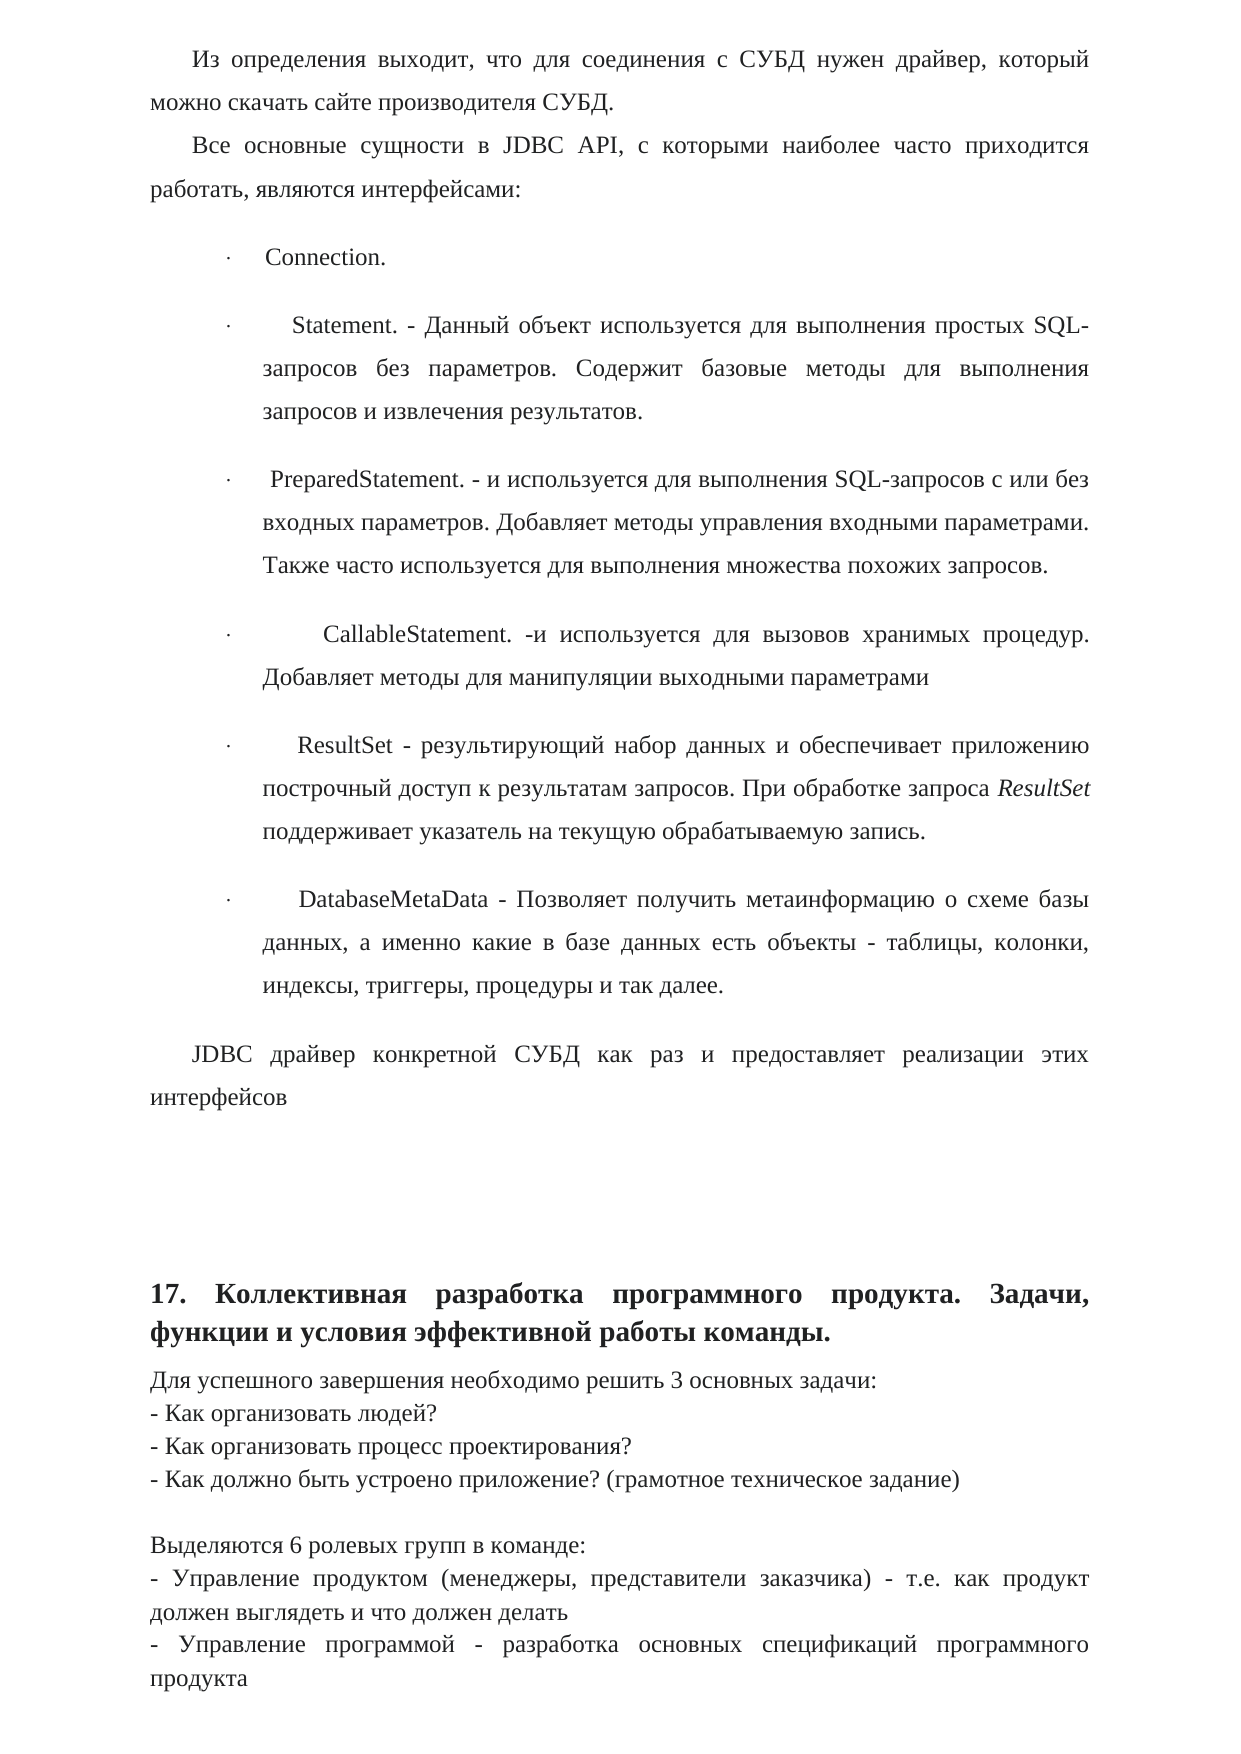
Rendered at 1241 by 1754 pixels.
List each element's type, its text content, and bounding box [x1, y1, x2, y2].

text - Управление продуктом (менеджеры, представители заказчика) - т.е. как продукт должен выглядеть и что должен делать [150, 1563, 1090, 1625]
text - Как организовать людей? [150, 1398, 1090, 1427]
text - Управление программой - разработка основных спецификаций программного продукта [150, 1629, 1090, 1691]
text · DatabaseMetaData - Позволяет получить метаинформацию о схеме базы данных, а именно какие в базе данных есть объекты - таблицы, колонки, индексы, триггеры, процедуры и так далее. [225, 884, 1090, 999]
text · PreparedStatement. - и используется для выполнения SQL-запросов с или без входных параметров. Добавляет методы управления входными параметрами. Также часто используется для выполнения множества похожих запросов. [225, 464, 1090, 579]
text - Как должно быть устроено приложение? (грамотное техническое задание) [150, 1464, 1090, 1493]
subtitle 17. Коллективная разработка программного продукта. Задачи, функции и условия эффективной работы команды. [150, 1276, 1090, 1348]
text · Connection. [225, 242, 1090, 271]
text Для успешного завершения необходимо решить 3 основных задачи: [150, 1365, 1090, 1394]
text Из определения выходит, что для соединения с СУБД нужен драйвер, который можно скачать сайте производителя СУБД. [150, 44, 1090, 116]
text · ResultSet - результирующий набор данных и обеспечивает приложению построчный доступ к результатам запросов. При обработке запроса ResultSet поддерживает указатель на текущую обрабатываемую запись. [225, 730, 1090, 845]
text Все основные сущности в JDBC API, с которыми наиболее часто приходится работать, являются интерфейсами: [150, 131, 1090, 202]
text Выделяются 6 ролевых групп в команде: [150, 1531, 1090, 1559]
text · CallableStatement. -и используется для вызовов хранимых процедур. Добавляет методы для манипуляции выходными параметрами [225, 619, 1090, 691]
text - Как организовать процесс проектирования? [150, 1431, 1090, 1460]
text JDBC драйвер конкретной СУБД как раз и предоставляет реализации этих интерфейсов [150, 1039, 1090, 1111]
text · Statement. - Данный объект используется для выполнения простых SQL-запросов без параметров. Содержит базовые методы для выполнения запросов и извлечения результатов. [225, 310, 1090, 425]
